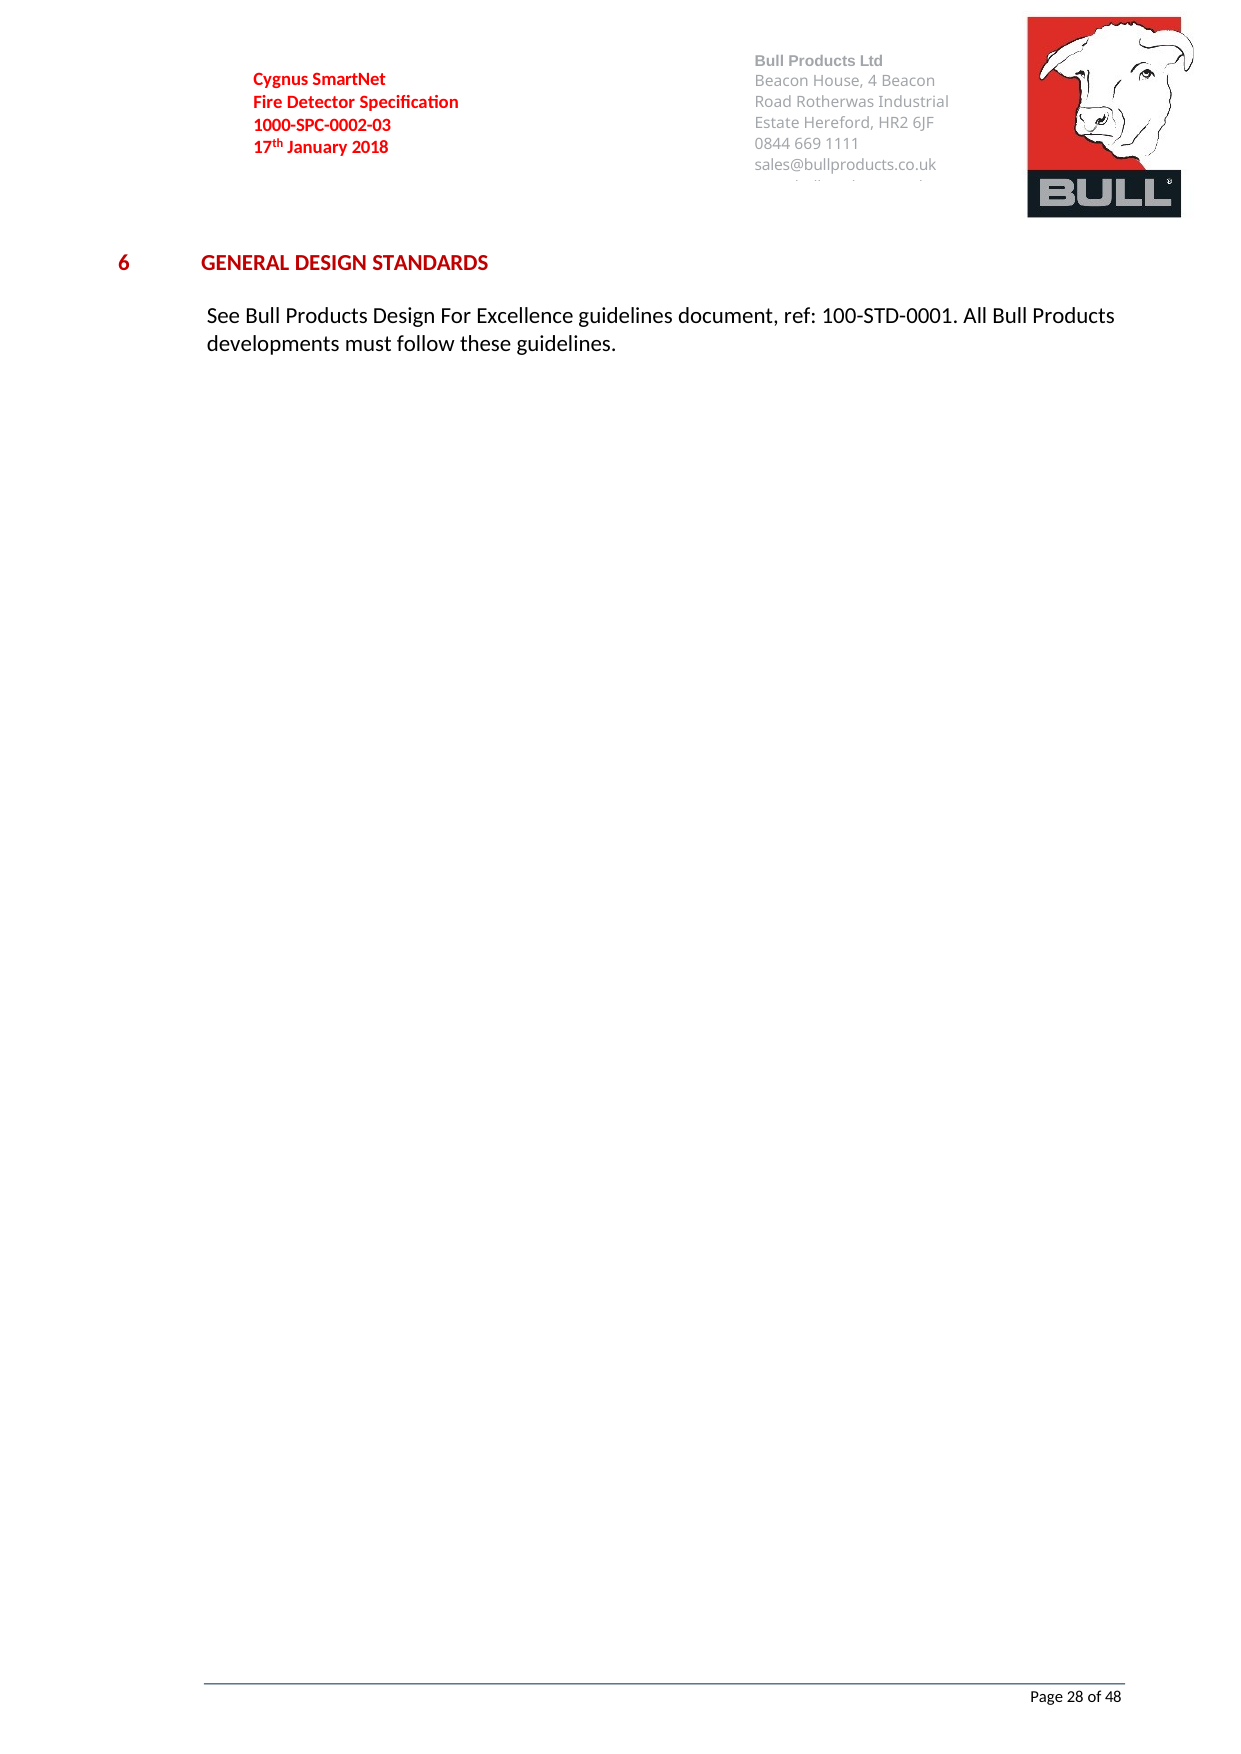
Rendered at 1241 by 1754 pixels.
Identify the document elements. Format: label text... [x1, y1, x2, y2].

text See Bull Products Design For Excellence guidelines document, ref: 100-STD-0001. All Bull Products developments must follow these guidelines. [207, 301, 1215, 357]
subtitle GENERAL DESIGN STANDARDS [118, 248, 1215, 276]
picture [1021, 11, 1194, 223]
